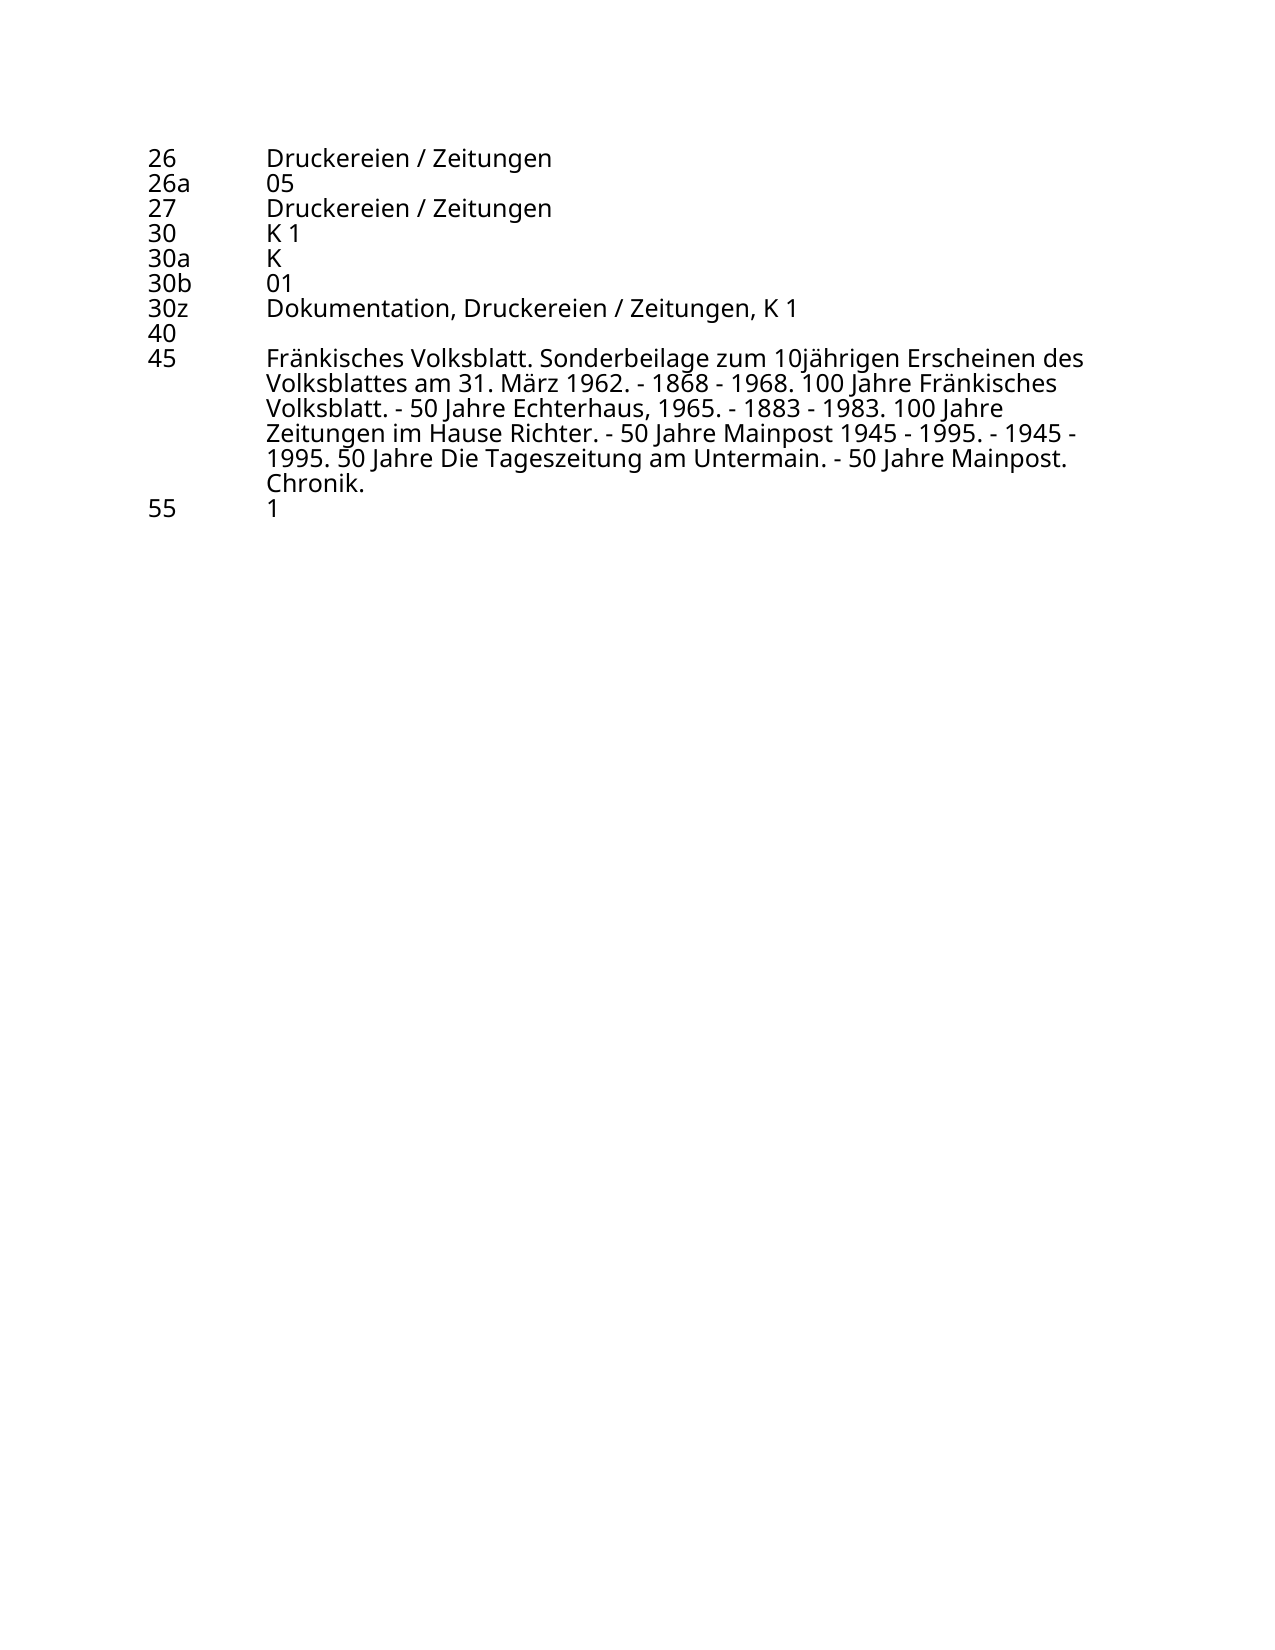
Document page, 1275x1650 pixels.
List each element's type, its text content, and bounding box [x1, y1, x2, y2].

text 26a 05 [148, 173, 1127, 198]
text 45 t[Fränkisches Volksblatt. Sonderbeilage zum 10jährigen Erscheinen des Volksblattes am 31. März 1962]t. - t[1868 - 1968. 100 Jahre t[Fränkisches Volksblatt]t]t. - t[50 Jahre k[p[Echter]phaus]k]t, 1965. - t[1883 - 1983. 100 Jahre Zeitungen im Hause p[Richter]p]t. - t[50 Jahre t[Mainpost]t 1945 - 1995]t. - 1945 - 1995. t[50 Jahre t[Die Tageszeitung am Untermain]t]t. - t[50 Jahre Mainpost. Chronik.]t [148, 348, 1127, 498]
text 26 Druckereien / Zeitungen [148, 148, 1127, 173]
text 27 Druckereien / s[Zeitungen]s [148, 198, 1127, 223]
text 30 K 1 [148, 223, 1127, 248]
text 30b 01 [148, 273, 1127, 298]
text 40 <-> [148, 323, 1127, 348]
text 55 1 [148, 498, 1127, 523]
text 30z Dokumentation, Druckereien / Zeitungen, K 1 [148, 298, 1127, 323]
text 30a K [148, 248, 1127, 273]
